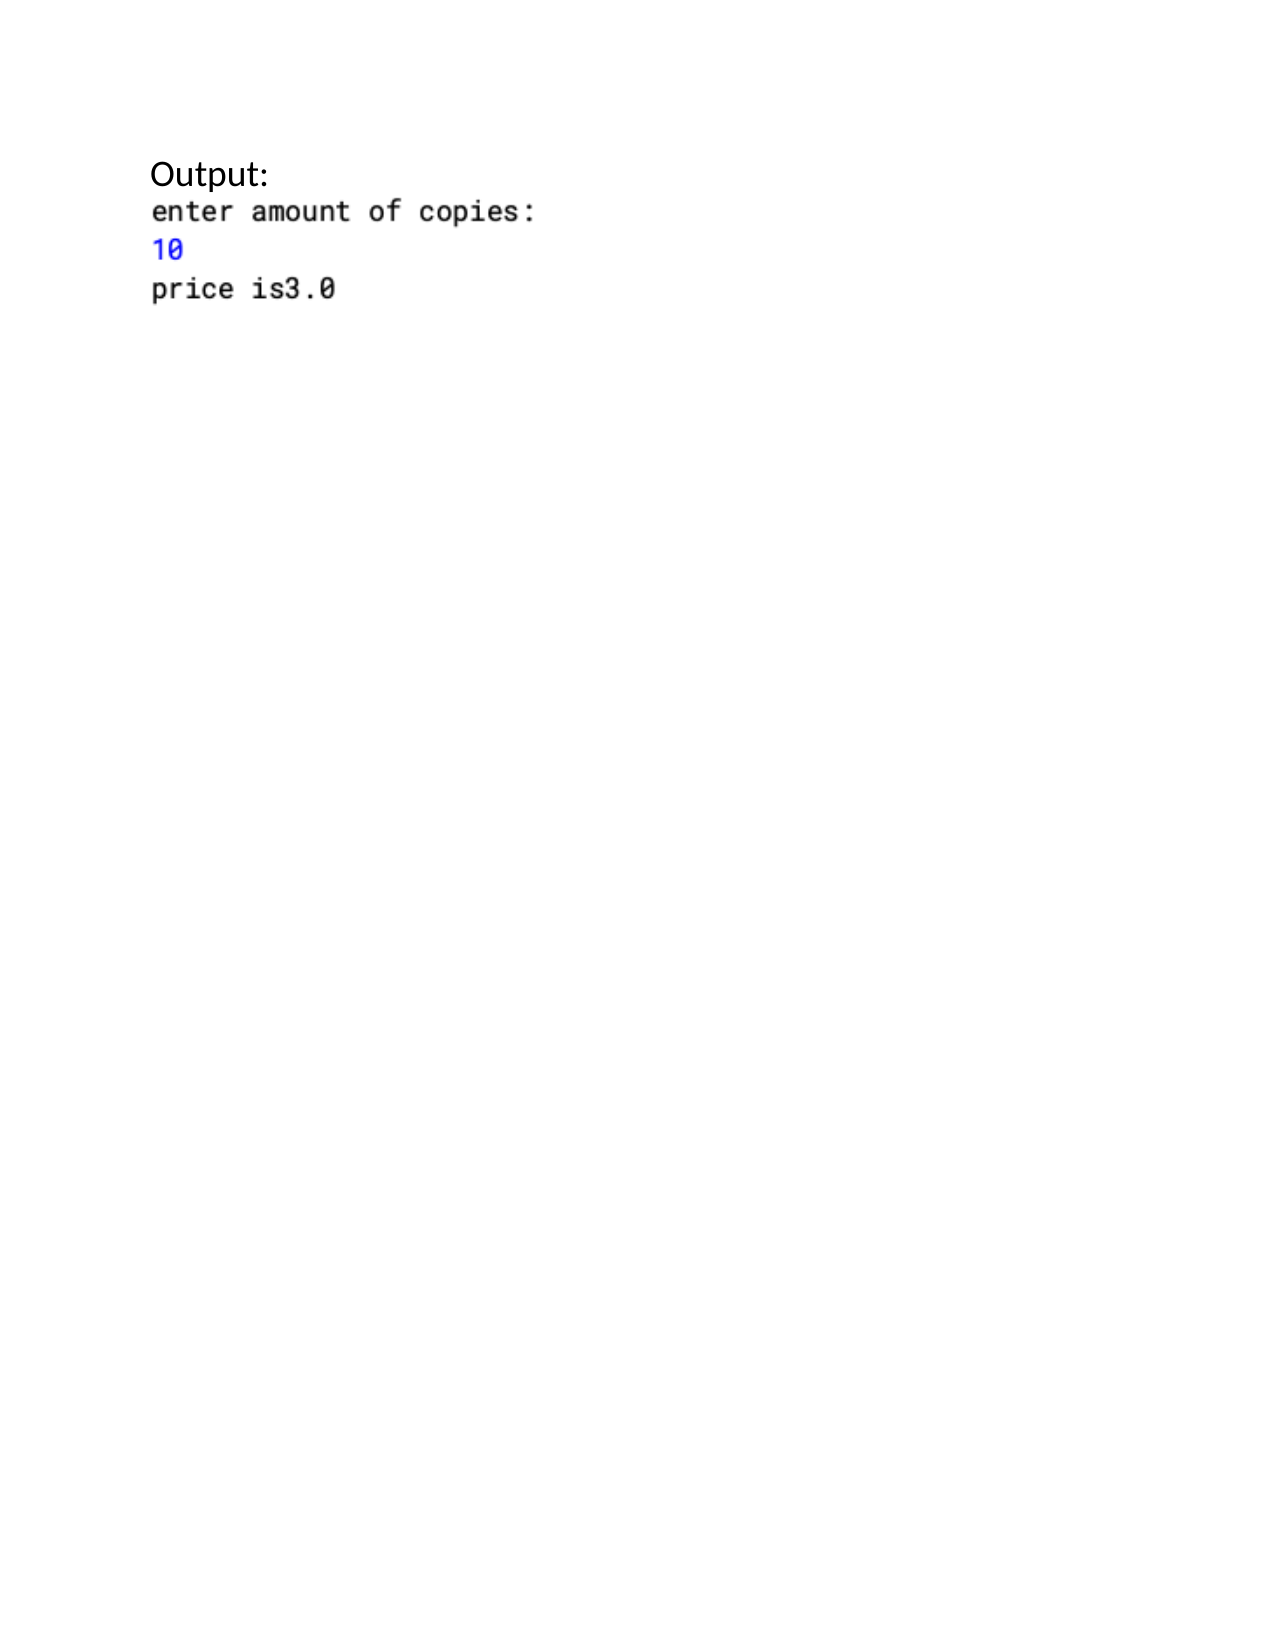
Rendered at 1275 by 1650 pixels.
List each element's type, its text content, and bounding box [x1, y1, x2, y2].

picture [150, 195, 1125, 318]
text Output: [150, 150, 1125, 195]
